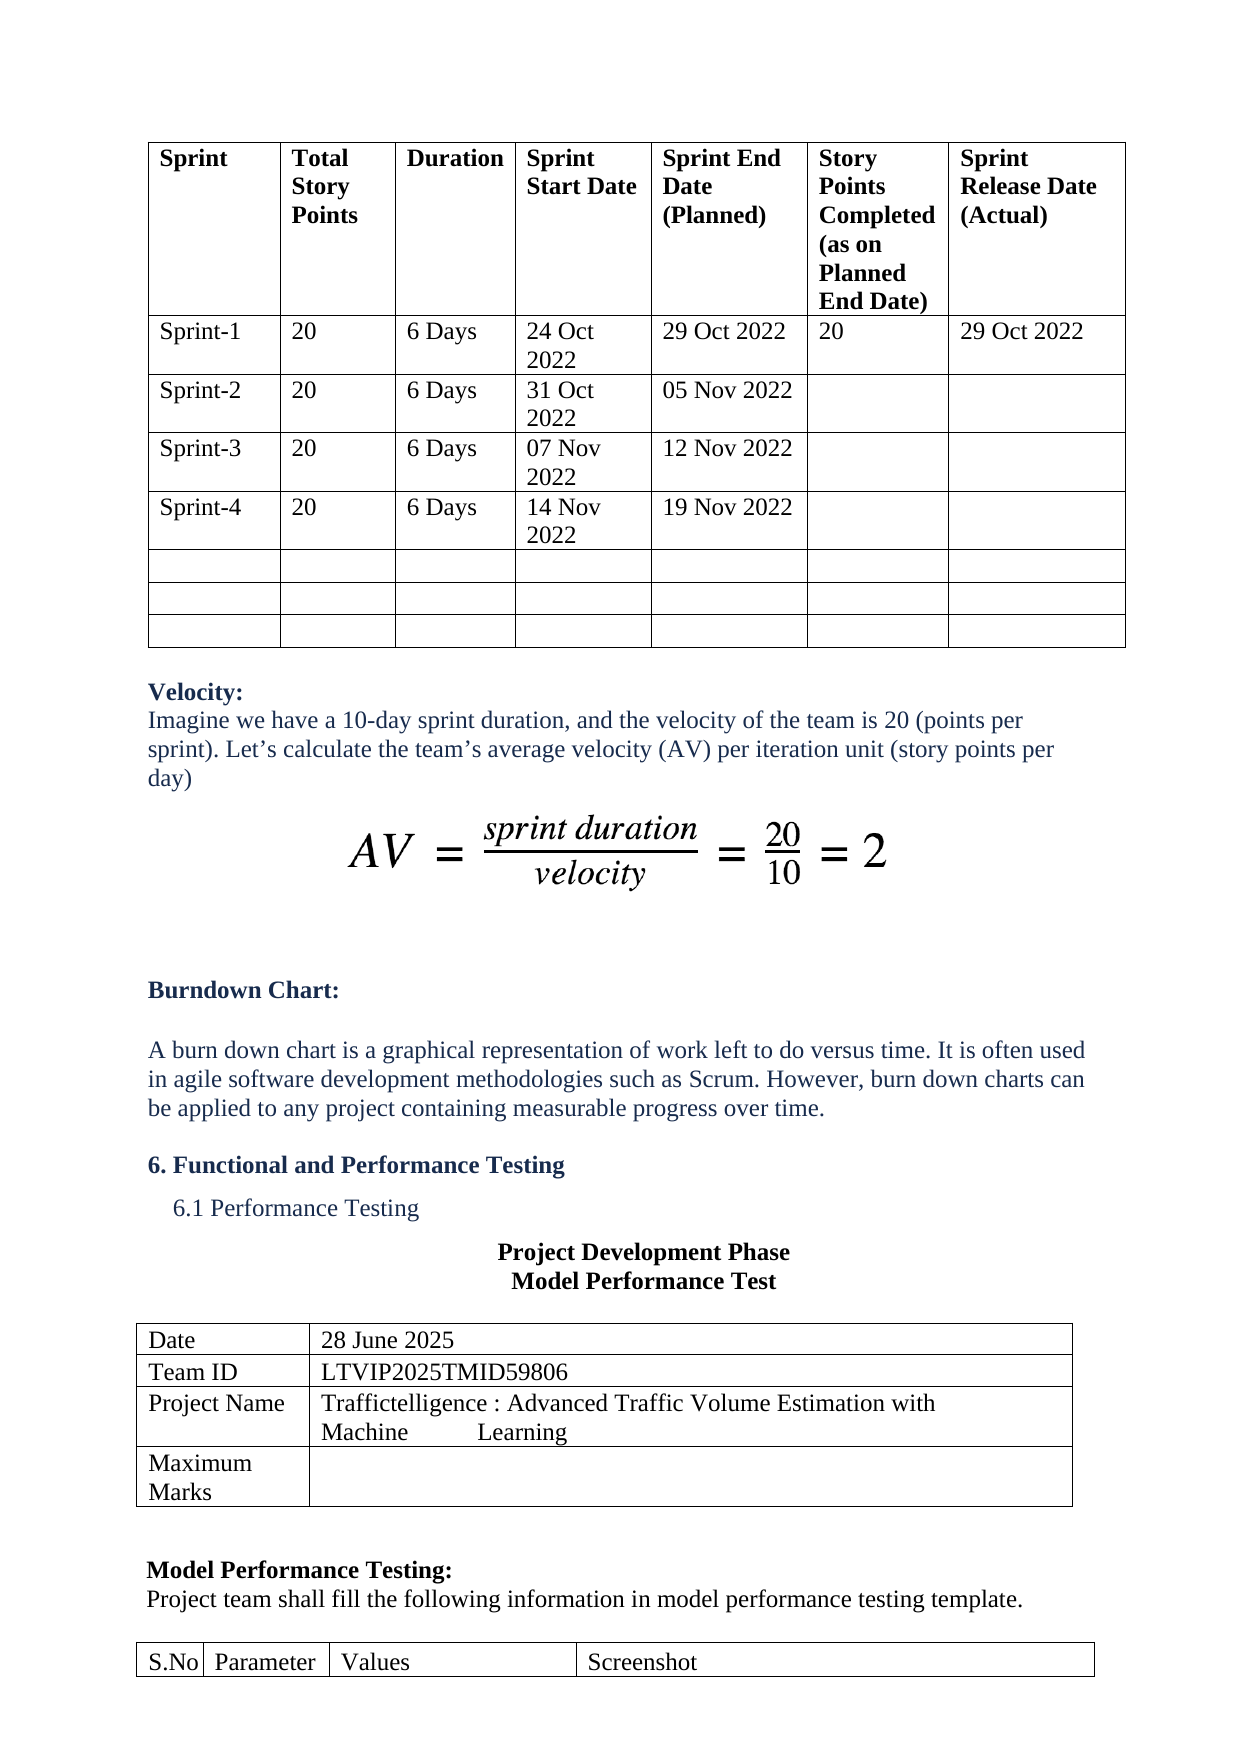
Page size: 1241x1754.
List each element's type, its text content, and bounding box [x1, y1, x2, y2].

text Burndown Chart: [148, 954, 1093, 1004]
table_cell Sprint-3 [149, 433, 280, 491]
table_cell 20 [281, 375, 395, 432]
table_cell [652, 615, 807, 647]
table_header Sprint End Date (Planned) [652, 143, 807, 315]
table_cell [949, 583, 1125, 614]
table_cell 6 Days [396, 433, 515, 491]
table_header Duration [396, 143, 515, 315]
table_header 28 June 2025 [310, 1324, 1072, 1354]
table_cell [281, 550, 395, 582]
table_cell [808, 583, 948, 614]
table_header Story Points Completed (as on Planned End Date) [808, 143, 948, 315]
table_cell [281, 583, 395, 614]
table_cell [652, 583, 807, 614]
table_cell 31 Oct 2022 [516, 375, 651, 432]
table_cell [949, 550, 1125, 582]
table_cell [310, 1447, 1072, 1506]
picture [327, 791, 913, 923]
table_cell LTVIP2025TMID59806 [310, 1355, 1072, 1386]
table_cell [396, 583, 515, 614]
text Model Performance Test [195, 1266, 1093, 1295]
table_cell [396, 615, 515, 647]
text Project Development Phase [195, 1237, 1092, 1265]
table_cell [652, 550, 807, 582]
table_cell Sprint-1 [149, 316, 280, 374]
table_cell 07 Nov 2022 [516, 433, 651, 491]
table_header Screenshot [577, 1643, 1094, 1676]
table_cell [516, 550, 651, 582]
table_cell 20 [281, 316, 395, 374]
table_cell [396, 550, 515, 582]
table_header Sprint Start Date [516, 143, 651, 315]
table_cell 6 Days [396, 316, 515, 374]
table_cell [949, 433, 1125, 491]
table_cell 14 Nov 2022 [516, 492, 651, 549]
table_header Date [137, 1324, 309, 1354]
table_header Sprint [149, 143, 280, 315]
table_cell Project Name [137, 1387, 309, 1446]
table_cell [808, 492, 948, 549]
table_cell [516, 583, 651, 614]
table_cell 19 Nov 2022 [652, 492, 807, 549]
table_cell Sprint-4 [149, 492, 280, 549]
table_header Sprint Release Date (Actual) [949, 143, 1125, 315]
text Imagine we have a 10-day sprint duration, and the velocity of the team is 20 (points per sprint). Let’s calculate the team’s average velocity (AV) per iteration unit (story points per day) [148, 705, 1093, 792]
table_header Total Story Points [281, 143, 395, 315]
text Velocity: [148, 677, 1093, 705]
table_cell [516, 615, 651, 647]
table_cell [808, 433, 948, 491]
table_header S.No [137, 1643, 203, 1676]
table_cell 20 [281, 492, 395, 549]
table_cell 05 Nov 2022 [652, 375, 807, 432]
table_cell [808, 375, 948, 432]
table_cell 29 Oct 2022 [949, 316, 1125, 374]
text 6. Functional and Performance Testing [148, 1150, 1093, 1179]
table_cell 12 Nov 2022 [652, 433, 807, 491]
table_cell [149, 583, 280, 614]
table_cell Maximum Marks [137, 1447, 309, 1506]
table_cell 6 Days [396, 492, 515, 549]
table_header Parameter [204, 1643, 329, 1676]
table_cell [808, 550, 948, 582]
table_cell 20 [808, 316, 948, 374]
table_cell 29 Oct 2022 [652, 316, 807, 374]
table_cell [808, 615, 948, 647]
table_cell 20 [281, 433, 395, 491]
table_cell Traffictelligence : Advanced Traffic Volume Estimation with Machine Learning [310, 1387, 1072, 1446]
text A burn down chart is a graphical representation of work left to do versus time. It is often used in agile software development methodologies such as Scrum. However, burn down charts can be applied to any project containing measurable progress over time. [148, 1035, 1093, 1122]
table_cell [949, 492, 1125, 549]
table_cell [149, 550, 280, 582]
table_cell [949, 375, 1125, 432]
table_cell 6 Days [396, 375, 515, 432]
table_cell [281, 615, 395, 647]
table_header Values [330, 1643, 576, 1676]
table_cell [149, 615, 280, 647]
text 6.1 Performance Testing [148, 1193, 1093, 1222]
text Project team shall fill the following information in model performance testing template. [146, 1584, 1093, 1613]
text Model Performance Testing: [146, 1555, 1093, 1584]
table_cell Sprint-2 [149, 375, 280, 432]
table_cell Team ID [137, 1355, 309, 1386]
table_cell 24 Oct 2022 [516, 316, 651, 374]
table_cell [949, 615, 1125, 647]
